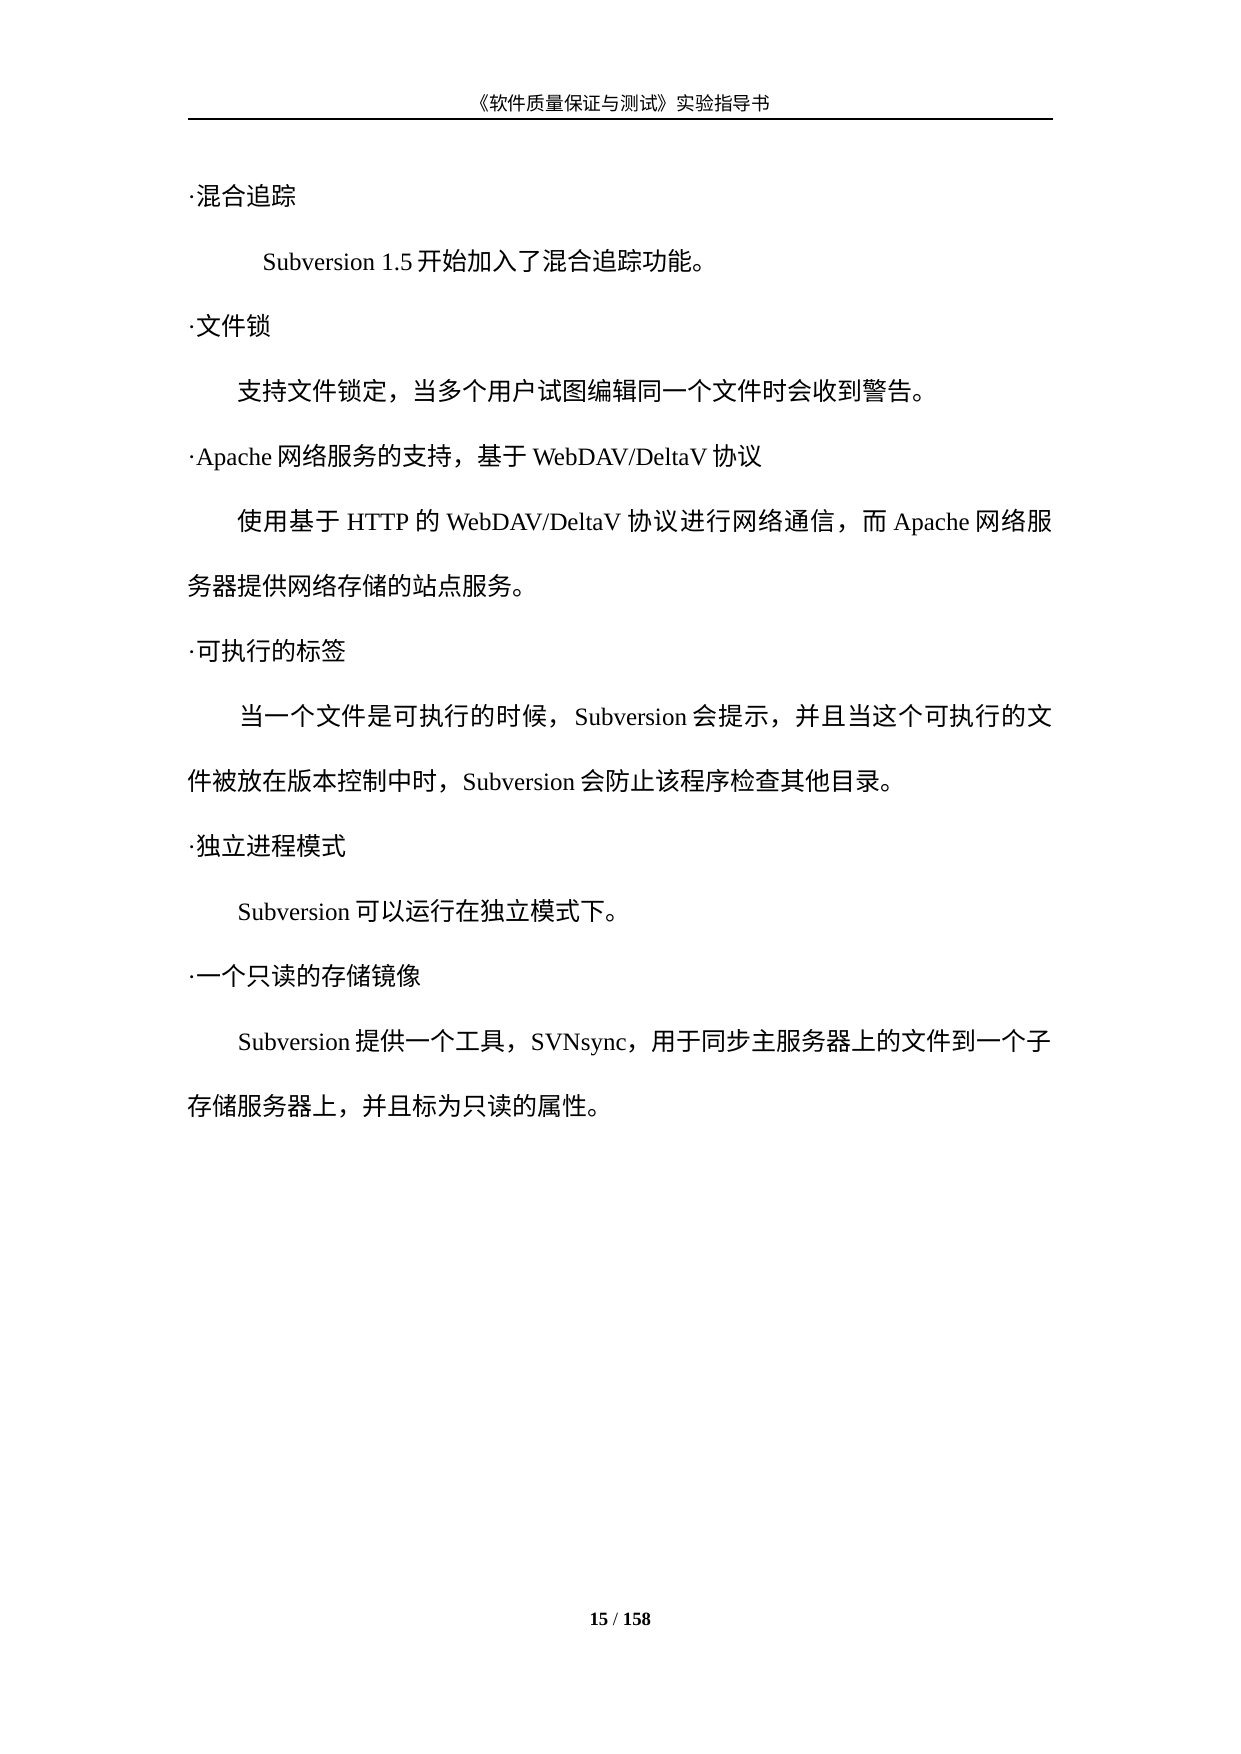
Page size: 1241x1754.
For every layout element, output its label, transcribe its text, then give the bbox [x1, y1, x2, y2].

text 使用基于HTTP的WebDAV/DeltaV协议进行网络通信，而Apache网络服务器提供网络存储的站点服务。 [187, 487, 1053, 617]
text Subversion 1.5开始加入了混合追踪功能。 [187, 227, 1053, 292]
text 支持文件锁定，当多个用户试图编辑同一个文件时会收到警告。 [187, 357, 1053, 422]
text ·一个只读的存储镜像 [187, 942, 1053, 1007]
text ·独立进程模式 [187, 812, 1053, 877]
text 当一个文件是可执行的时候，Subversion会提示，并且当这个可执行的文件被放在版本控制中时，Subversion会防止该程序检查其他目录。 [187, 682, 1053, 812]
text Subversion可以运行在独立模式下。 [187, 877, 1053, 942]
text ·混合追踪 [187, 162, 1053, 227]
text ·可执行的标签 [187, 617, 1053, 682]
text ·Apache网络服务的支持，基于WebDAV/DeltaV协议 [187, 422, 1053, 487]
text Subversion提供一个工具，SVNsync，用于同步主服务器上的文件到一个子存储服务器上，并且标为只读的属性。 [187, 1007, 1053, 1137]
text ·文件锁 [187, 292, 1053, 357]
